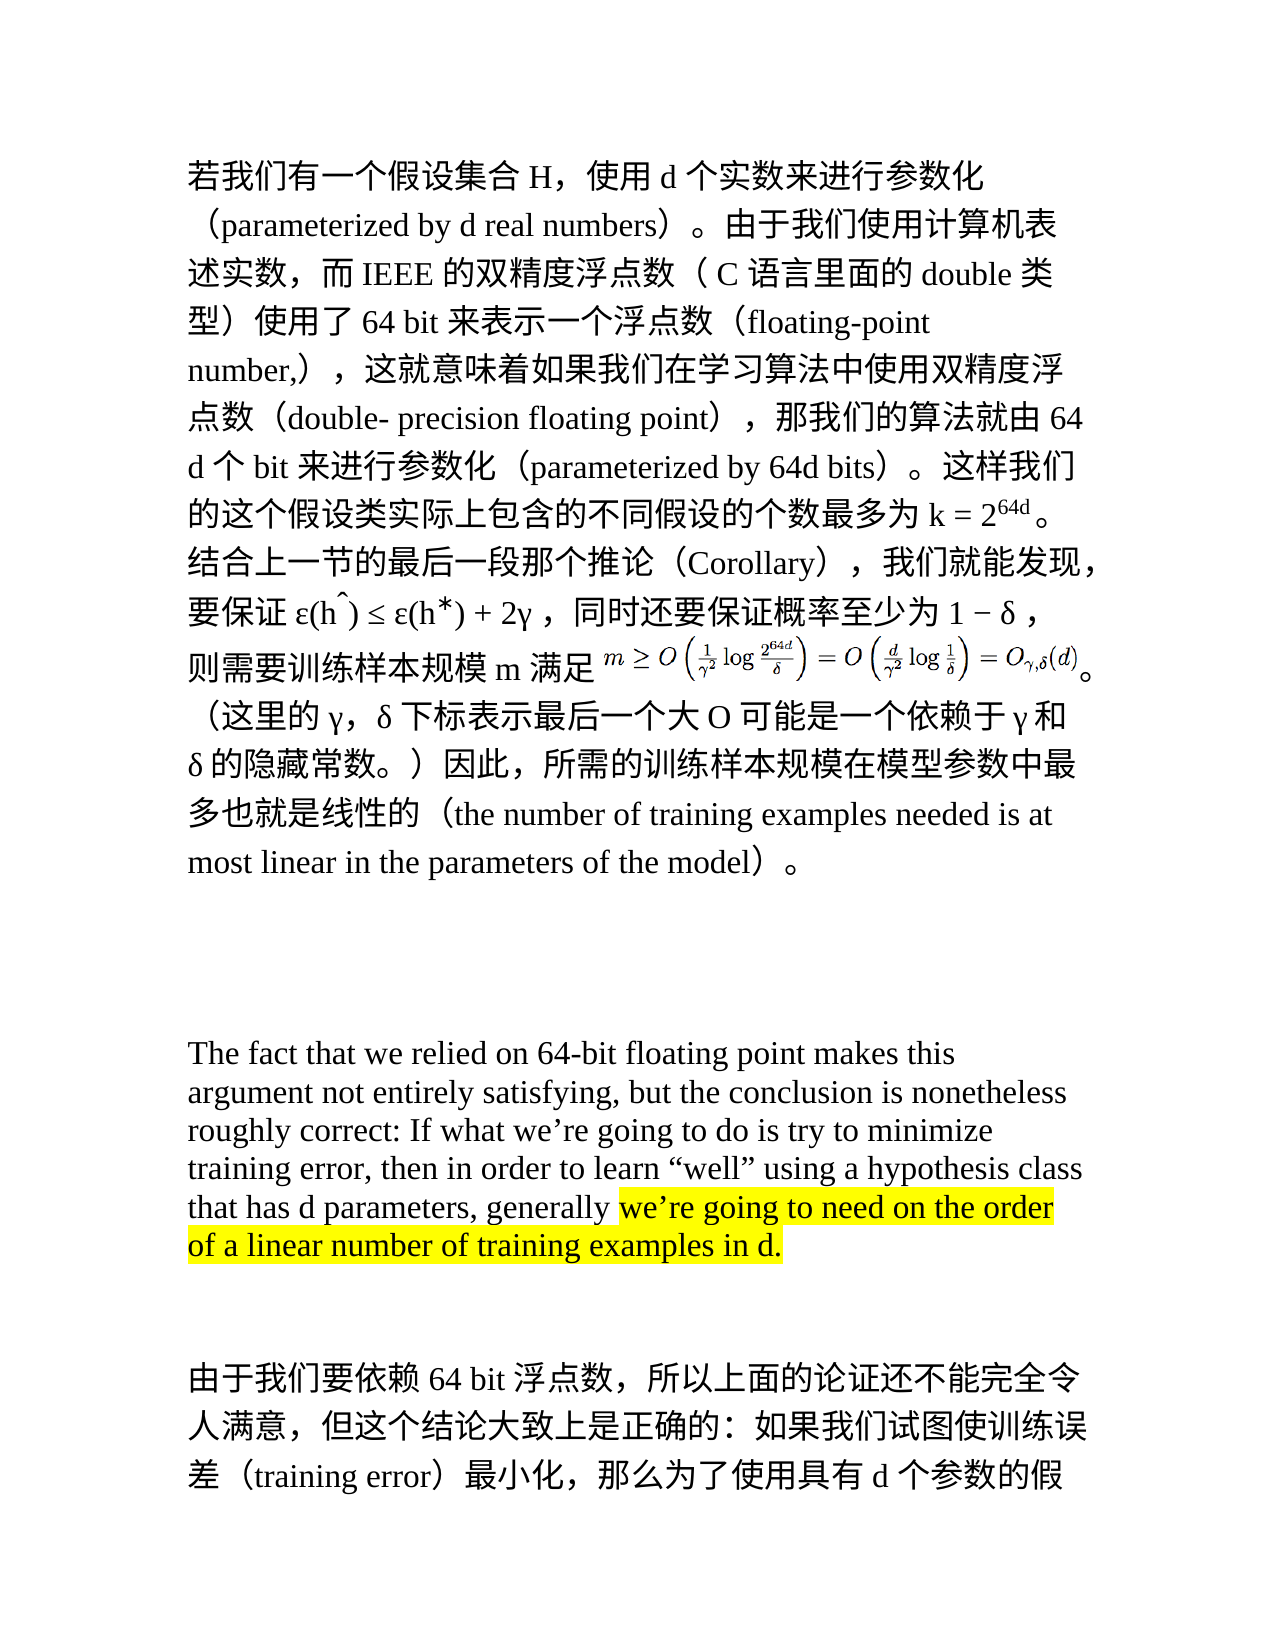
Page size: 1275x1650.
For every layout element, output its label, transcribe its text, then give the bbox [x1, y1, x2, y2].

text The fact that we relied on 64-bit floating point makes this argument not entirely satisfying, but the conclusion is nonetheless roughly correct: If what we’re going to do is try to minimize training error, then in order to learn “well” using a hypothesis class that has d parameters, generally we’re going to need on the order of a linear number of training examples in d. [187, 1034, 1087, 1264]
picture [596, 634, 1079, 681]
text 若我们有一个假设集合 H，使用 d 个实数来进行参数化（parameterized by d real numbers）。由于我们使用计算机表述实数，而 IEEE 的双精度浮点数（ C 语言里面的 double 类型）使用了 64 bit 来表示一个浮点数（floating-point number,），这就意味着如果我们在学习算法中使用双精度浮点数（double- precision floating point），那我们的算法就由 64 d 个 bit 来进行参数化（parameterized by 64d bits）。这样我们的这个假设类实际上包含的不同假设的个数最多为 k = 264d 。结合上一节的最后一段那个推论（Corollary），我们就能发现，要保证 ε(hˆ) ≤ ε(h∗) + 2γ ，同时还要保证概率至少为 1 − δ ，则需要训练样本规模 m 满足。（这里的 γ，δ 下标表示最后一个大O 可能是一个依赖于γ和δ的隐藏常数。）因此，所需的训练样本规模在模型参数中最多也就是线性的（the number of training examples needed is at most linear in the parameters of the model）。 [187, 150, 1087, 883]
